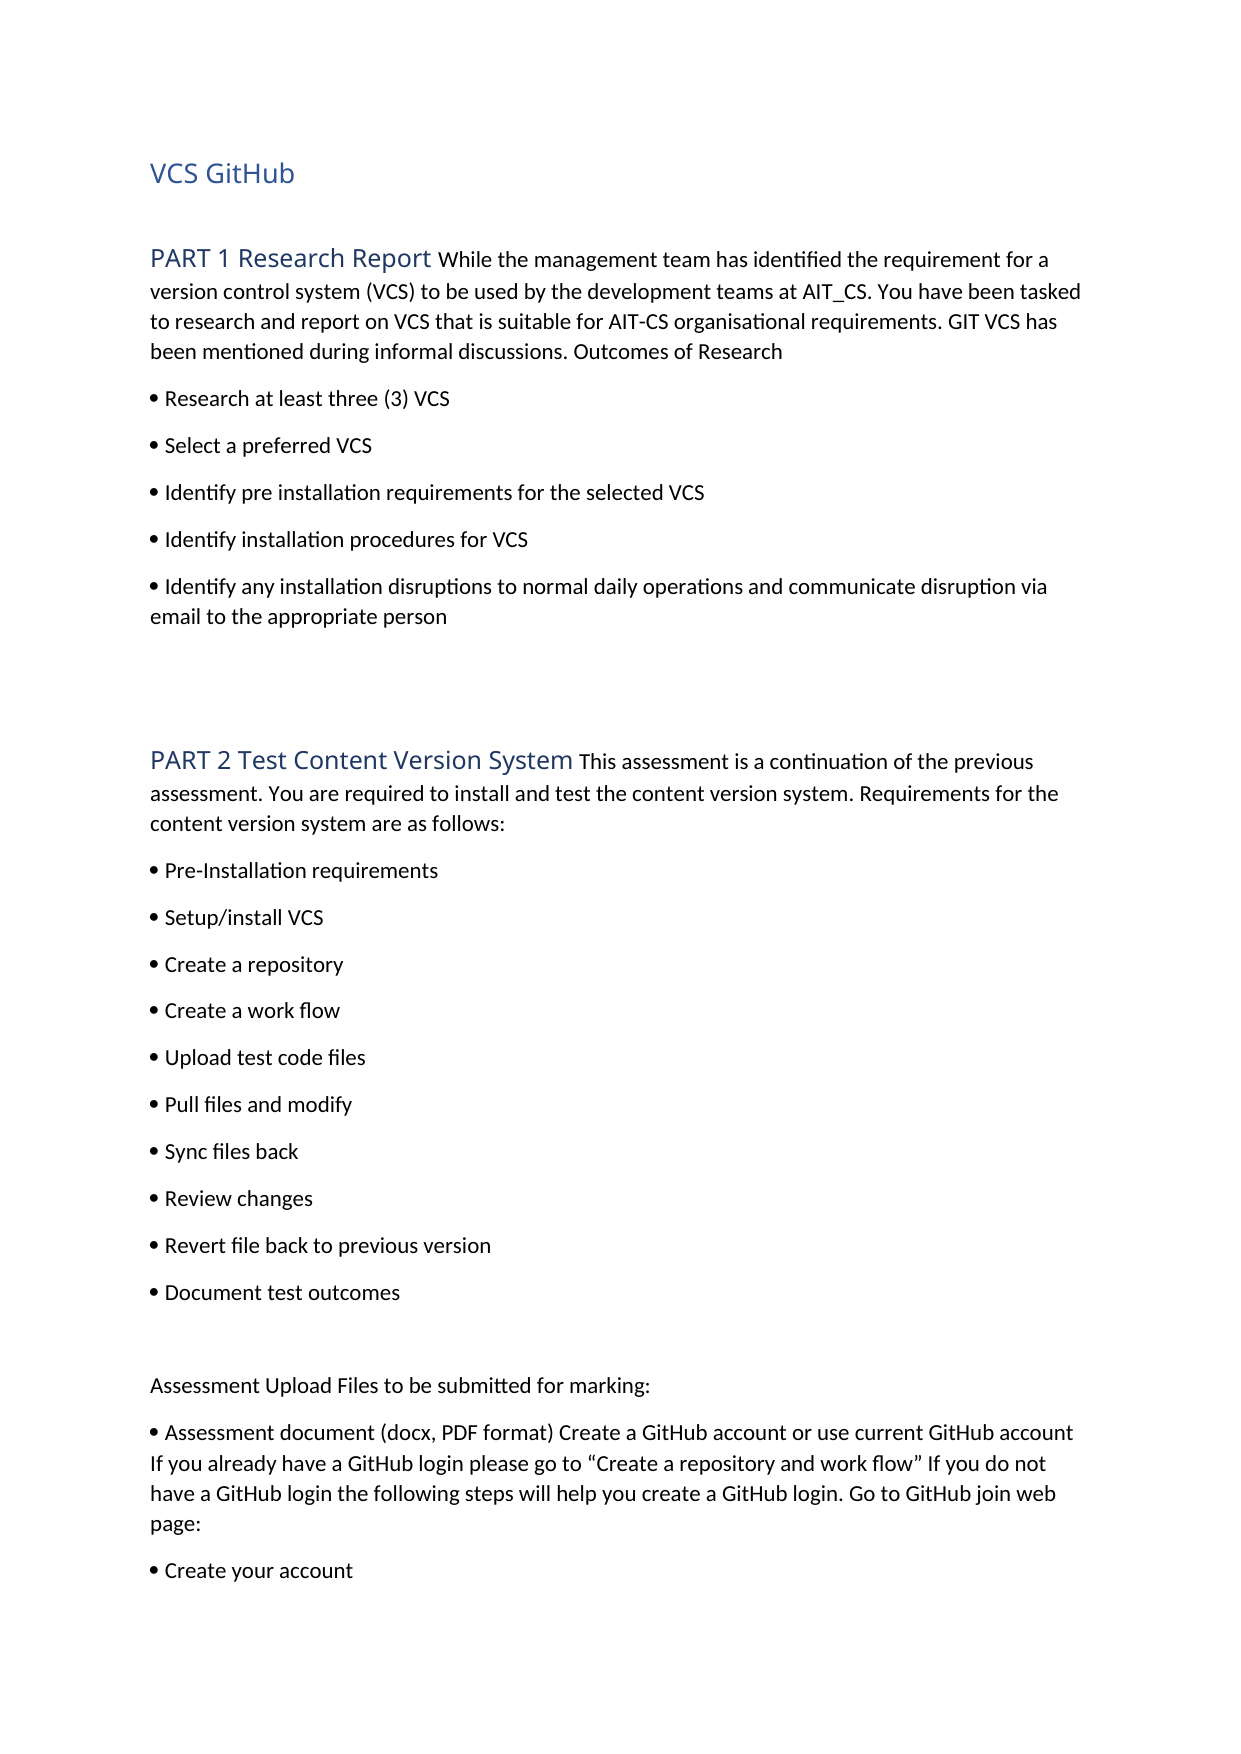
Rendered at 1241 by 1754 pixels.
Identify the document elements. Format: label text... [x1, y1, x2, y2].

text Identify installation procedures for VCS [150, 525, 1090, 553]
text Create a repository [150, 950, 1090, 978]
text Assessment Upload Files to be submitted for marking: [150, 1372, 1090, 1400]
text Research at least three (3) VCS [150, 384, 1090, 412]
text Identify any installation disruptions to normal daily operations and communicate disruption via email to the appropriate person [150, 572, 1090, 630]
text Pre-Installation requirements [150, 856, 1090, 884]
text Revert file back to previous version [150, 1231, 1090, 1259]
text Create your account [150, 1556, 1090, 1584]
subtitle VCS GitHub [150, 154, 1090, 191]
text Identify pre installation requirements for the selected VCS [150, 478, 1090, 506]
text Create a work flow [150, 997, 1090, 1025]
text Assessment document (docx, PDF format) Create a GitHub account or use current GitHub account If you already have a GitHub login please go to “Create a repository and work flow” If you do not have a GitHub login the following steps will help you create a GitHub login. Go to GitHub join web page: [150, 1418, 1090, 1537]
text Select a preferred VCS [150, 431, 1090, 459]
text PART 1 Research Report While the management team has identified the requirement for a version control system (VCS) to be used by the development teams at AIT_CS. You have been tasked to research and report on VCS that is suitable for AIT-CS organisational requirements. GIT VCS has been mentioned during informal discussions. Outcomes of Research [150, 241, 1090, 366]
text Upload test code files [150, 1043, 1090, 1072]
text Pull files and modify [150, 1090, 1090, 1118]
text Setup/install VCS [150, 903, 1090, 931]
text Document test outcomes [150, 1278, 1090, 1306]
text PART 2 Test Content Version System This assessment is a continuation of the previous assessment. You are required to install and test the content version system. Requirements for the content version system are as follows: [150, 743, 1090, 837]
text Sync files back [150, 1137, 1090, 1165]
text Review changes [150, 1184, 1090, 1212]
